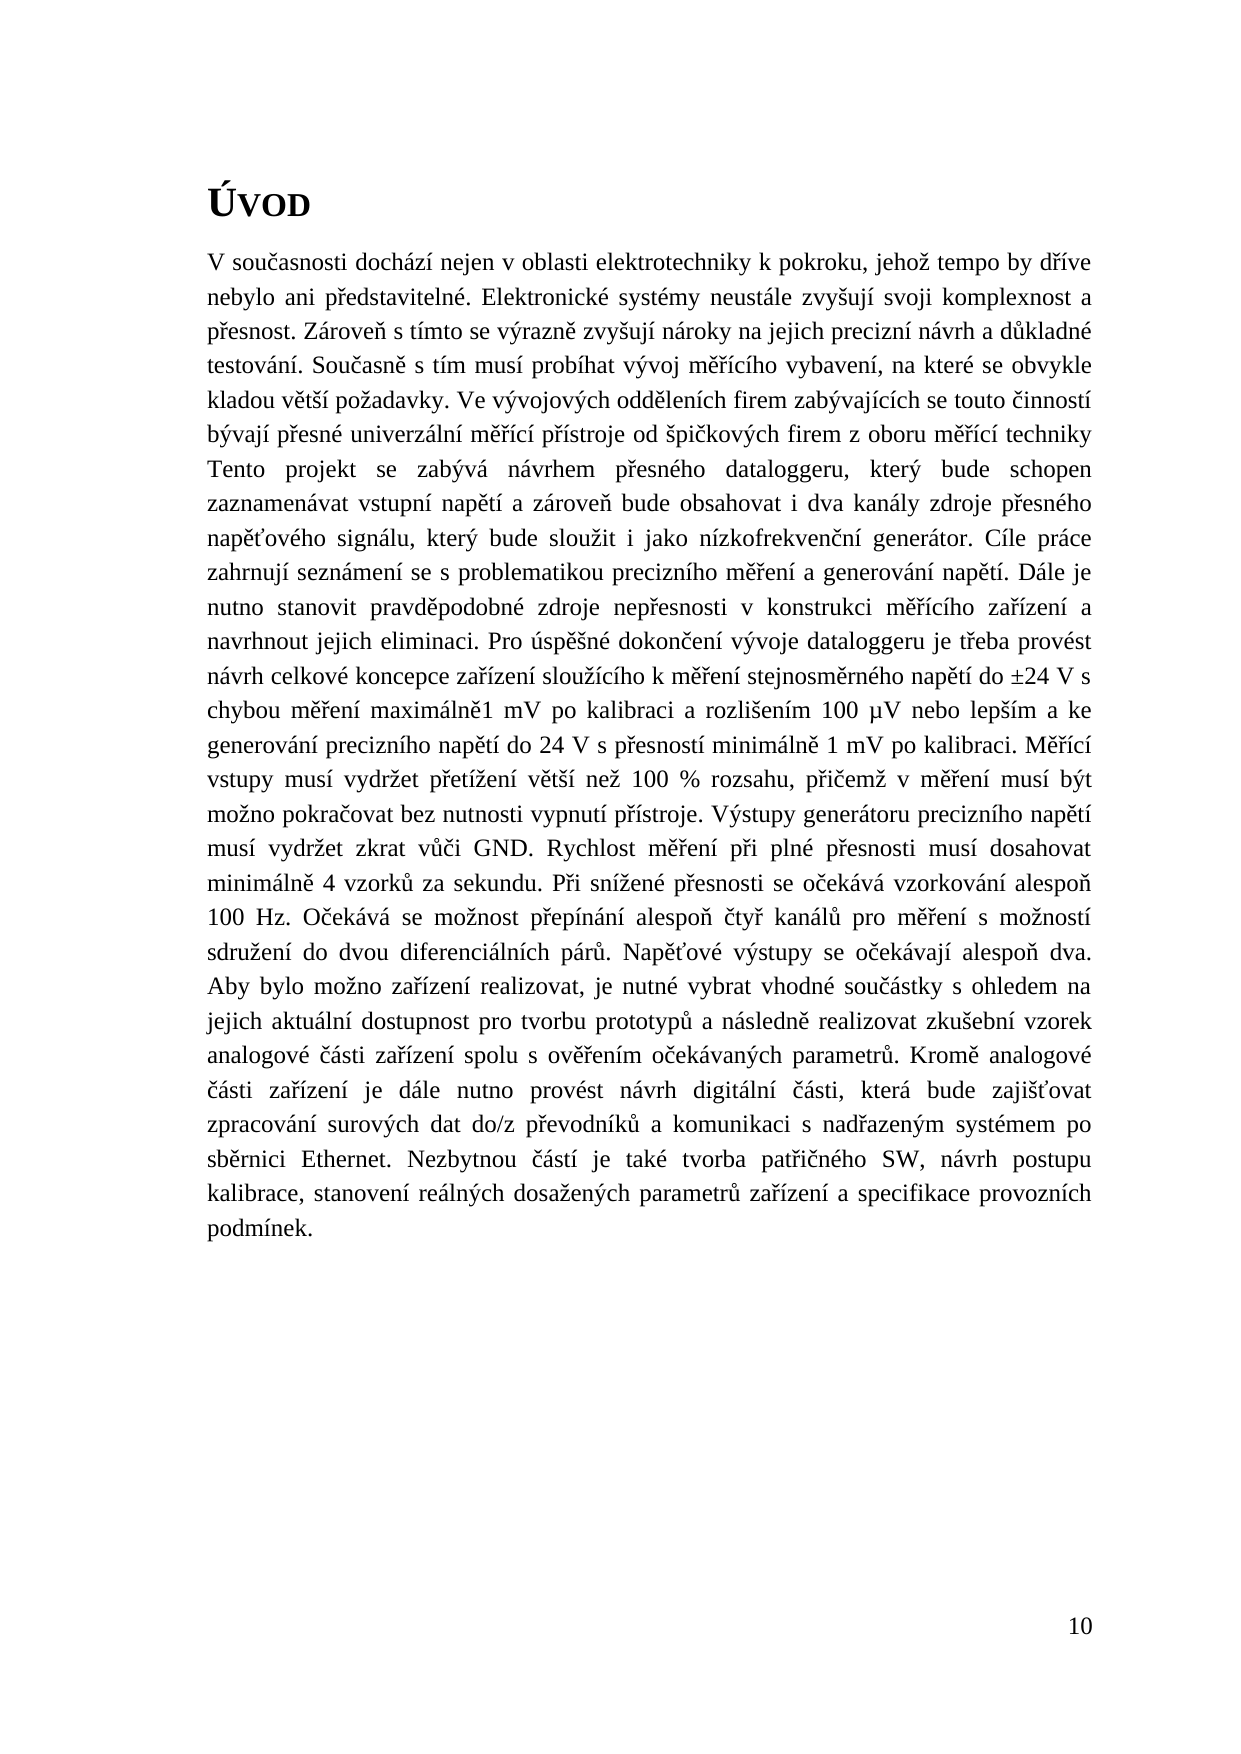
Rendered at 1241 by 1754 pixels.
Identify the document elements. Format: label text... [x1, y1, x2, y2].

text V současnosti dochází nejen v oblasti elektrotechniky k pokroku, jehož tempo by dříve nebylo ani představitelné. Elektronické systémy neustále zvyšují svoji komplexnost a přesnost. Zároveň s tímto se výrazně zvyšují nároky na jejich precizní návrh a důkladné testování. Současně s tím musí probíhat vývoj měřícího vybavení, na které se obvykle kladou větší požadavky. Ve vývojových odděleních firem zabývajících se touto činností bývají přesné univerzální měřící přístroje od špičkových firem z oboru měřící techniky Tento projekt se zabývá návrhem přesného dataloggeru, který bude schopen zaznamenávat vstupní napětí a zároveň bude obsahovat i dva kanály zdroje přesného napěťového signálu, který bude sloužit i jako nízkofrekvenční generátor. Cíle práce zahrnují seznámení se s problematikou precizního měření a generování napětí. Dále je nutno stanovit pravděpodobné zdroje nepřesnosti v konstrukci měřícího zařízení a navrhnout jejich eliminaci. Pro úspěšné dokončení vývoje dataloggeru je třeba provést návrh celkové koncepce zařízení sloužícího k měření stejnosměrného napětí do ±24 V s chybou měření maximálně1 mV po kalibraci a rozlišením 100 µV nebo lepším a ke generování precizního napětí do 24 V s přesností minimálně 1 mV po kalibraci. Měřící vstupy musí vydržet přetížení větší než 100 % rozsahu, přičemž v měření musí být možno pokračovat bez nutnosti vypnutí přístroje. Výstupy generátoru precizního napětí musí vydržet zkrat vůči GND. Rychlost měření při plné přesnosti musí dosahovat minimálně 4 vzorků za sekundu. Při snížené přesnosti se očekává vzorkování alespoň 100 Hz. Očekává se možnost přepínání alespoň čtyř kanálů pro měření s možností sdružení do dvou diferenciálních párů. Napěťové výstupy se očekávají alespoň dva. Aby bylo možno zařízení realizovat, je nutné vybrat vhodné součástky s ohledem na jejich aktuální dostupnost pro tvorbu prototypů a následně realizovat zkušební vzorek analogové části zařízení spolu s ověřením očekávaných parametrů. Kromě analogové části zařízení je dále nutno provést návrh digitální části, která bude zajišťovat zpracování surových dat do/z převodníků a komunikaci s nadřazeným systémem po sběrnici Ethernet. Nezbytnou částí je také tvorba patřičného SW, návrh postupu kalibrace, stanovení reálných dosažených parametrů zařízení a specifikace provozních podmínek. [207, 247, 1092, 1241]
text Úvod [207, 177, 1092, 225]
